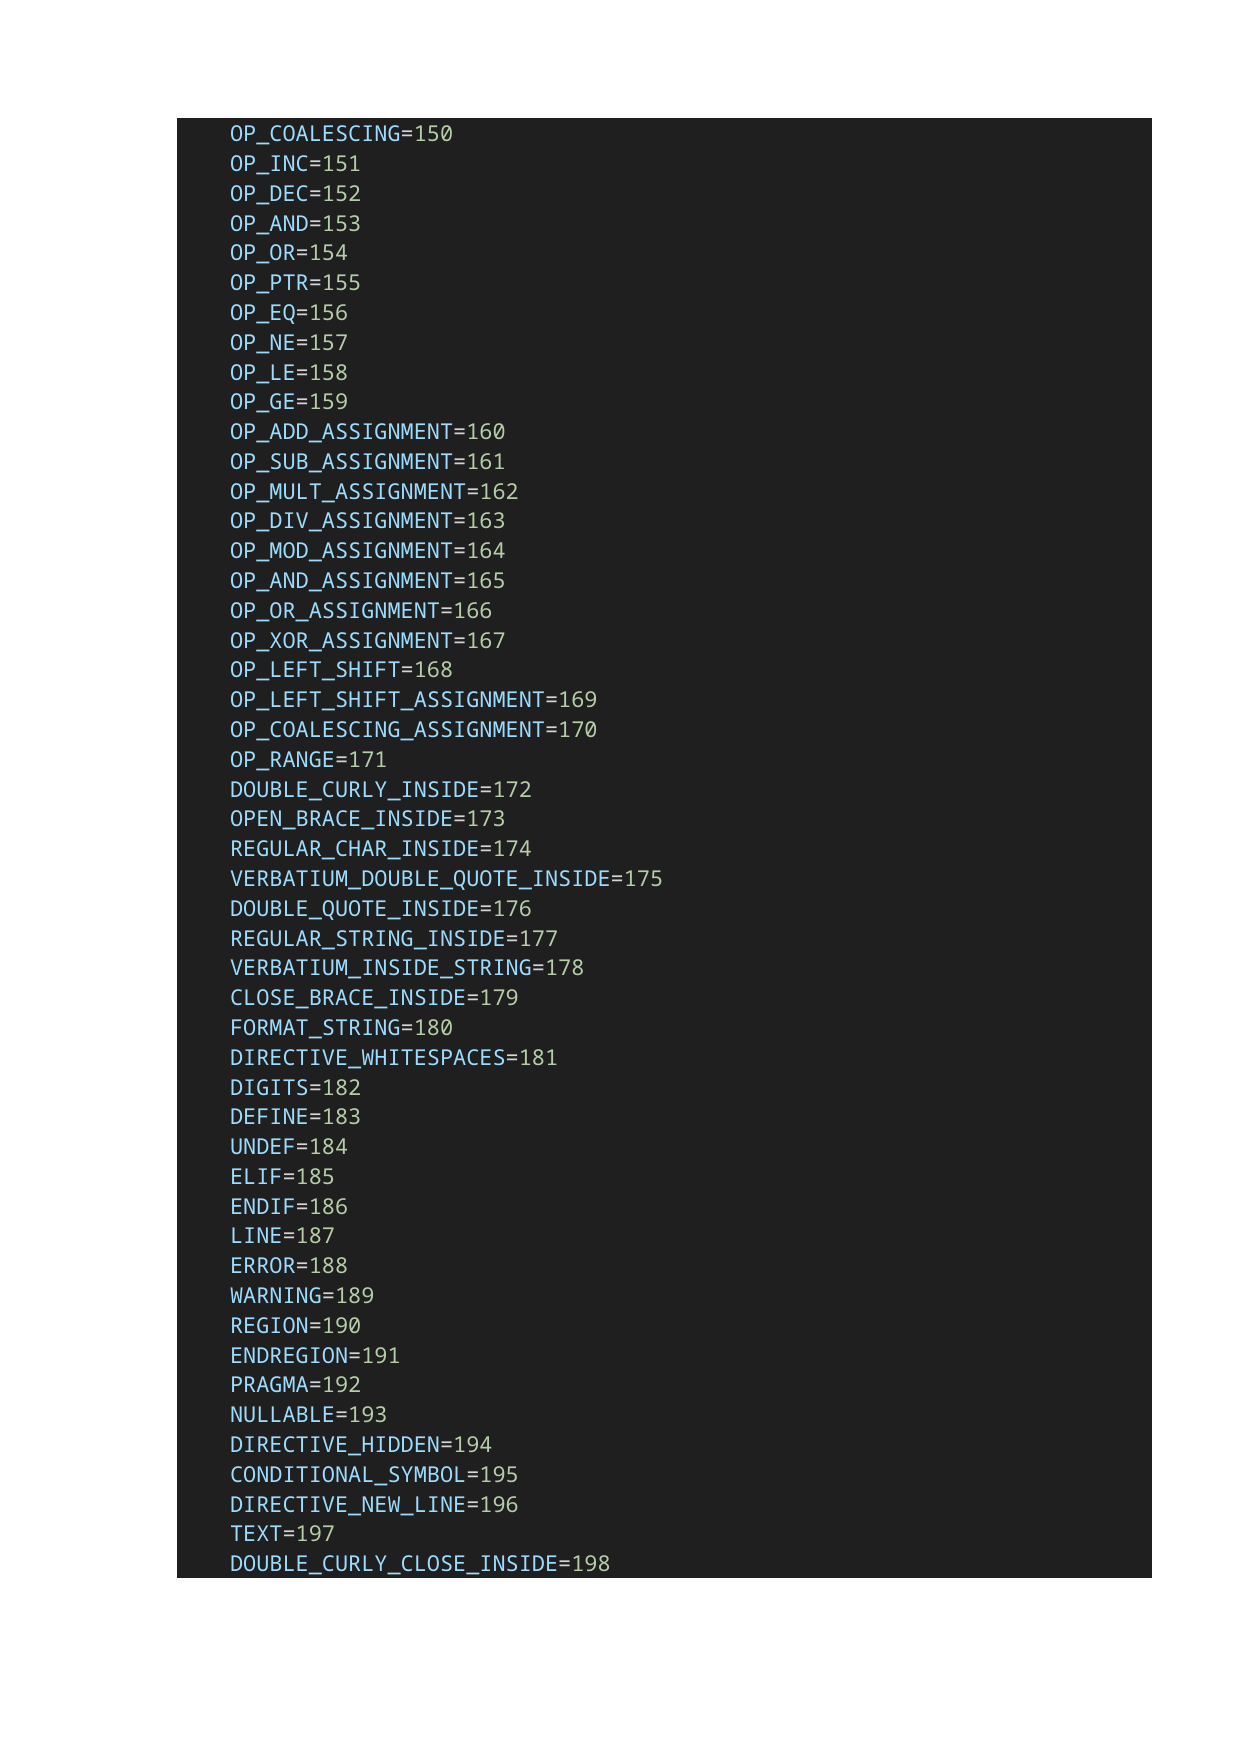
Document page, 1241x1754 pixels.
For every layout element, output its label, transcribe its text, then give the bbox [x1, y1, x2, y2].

text OP_XOR_ASSIGNMENT=167 [177, 624, 1152, 654]
text OPEN_BRACE_INSIDE=173 [177, 803, 1152, 833]
text CLOSE_BRACE_INSIDE=179 [177, 982, 1152, 1012]
text PRAGMA=192 [177, 1369, 1152, 1399]
text OP_OR=154 [177, 237, 1152, 267]
text UNDEF=184 [177, 1131, 1152, 1161]
text DIGITS=182 [177, 1071, 1152, 1101]
text OP_RANGE=171 [177, 744, 1152, 773]
text CONDITIONAL_SYMBOL=195 [177, 1459, 1152, 1488]
text OP_OR_ASSIGNMENT=166 [177, 595, 1152, 624]
text OP_AND=153 [177, 207, 1152, 237]
text NULLABLE=193 [177, 1399, 1152, 1429]
text OP_COALESCING_ASSIGNMENT=170 [177, 714, 1152, 744]
text DIRECTIVE_WHITESPACES=181 [177, 1042, 1152, 1071]
text OP_INC=151 [177, 148, 1152, 178]
text DOUBLE_QUOTE_INSIDE=176 [177, 893, 1152, 922]
text REGULAR_STRING_INSIDE=177 [177, 922, 1152, 952]
text DOUBLE_CURLY_CLOSE_INSIDE=198 [177, 1548, 1152, 1578]
text ELIF=185 [177, 1161, 1152, 1191]
text REGION=190 [177, 1310, 1152, 1339]
text ENDREGION=191 [177, 1339, 1152, 1369]
text OP_NE=157 [177, 327, 1152, 356]
text REGULAR_CHAR_INSIDE=174 [177, 833, 1152, 863]
text DIRECTIVE_NEW_LINE=196 [177, 1488, 1152, 1518]
text ENDIF=186 [177, 1191, 1152, 1220]
text OP_MULT_ASSIGNMENT=162 [177, 476, 1152, 505]
text OP_LEFT_SHIFT_ASSIGNMENT=169 [177, 684, 1152, 714]
text OP_MOD_ASSIGNMENT=164 [177, 535, 1152, 565]
text OP_LEFT_SHIFT=168 [177, 654, 1152, 684]
text OP_LE=158 [177, 356, 1152, 386]
text ERROR=188 [177, 1250, 1152, 1280]
text OP_COALESCING=150 [177, 118, 1152, 148]
text OP_AND_ASSIGNMENT=165 [177, 565, 1152, 595]
text OP_EQ=156 [177, 297, 1152, 327]
text OP_SUB_ASSIGNMENT=161 [177, 446, 1152, 476]
text OP_DEC=152 [177, 178, 1152, 207]
text WARNING=189 [177, 1280, 1152, 1310]
text FORMAT_STRING=180 [177, 1012, 1152, 1042]
text OP_GE=159 [177, 386, 1152, 416]
text VERBATIUM_INSIDE_STRING=178 [177, 952, 1152, 982]
text DOUBLE_CURLY_INSIDE=172 [177, 773, 1152, 803]
text OP_DIV_ASSIGNMENT=163 [177, 505, 1152, 535]
text DEFINE=183 [177, 1101, 1152, 1131]
text OP_PTR=155 [177, 267, 1152, 297]
text DIRECTIVE_HIDDEN=194 [177, 1429, 1152, 1459]
text TEXT=197 [177, 1518, 1152, 1548]
text VERBATIUM_DOUBLE_QUOTE_INSIDE=175 [177, 863, 1152, 893]
text OP_ADD_ASSIGNMENT=160 [177, 416, 1152, 446]
text LINE=187 [177, 1220, 1152, 1250]
